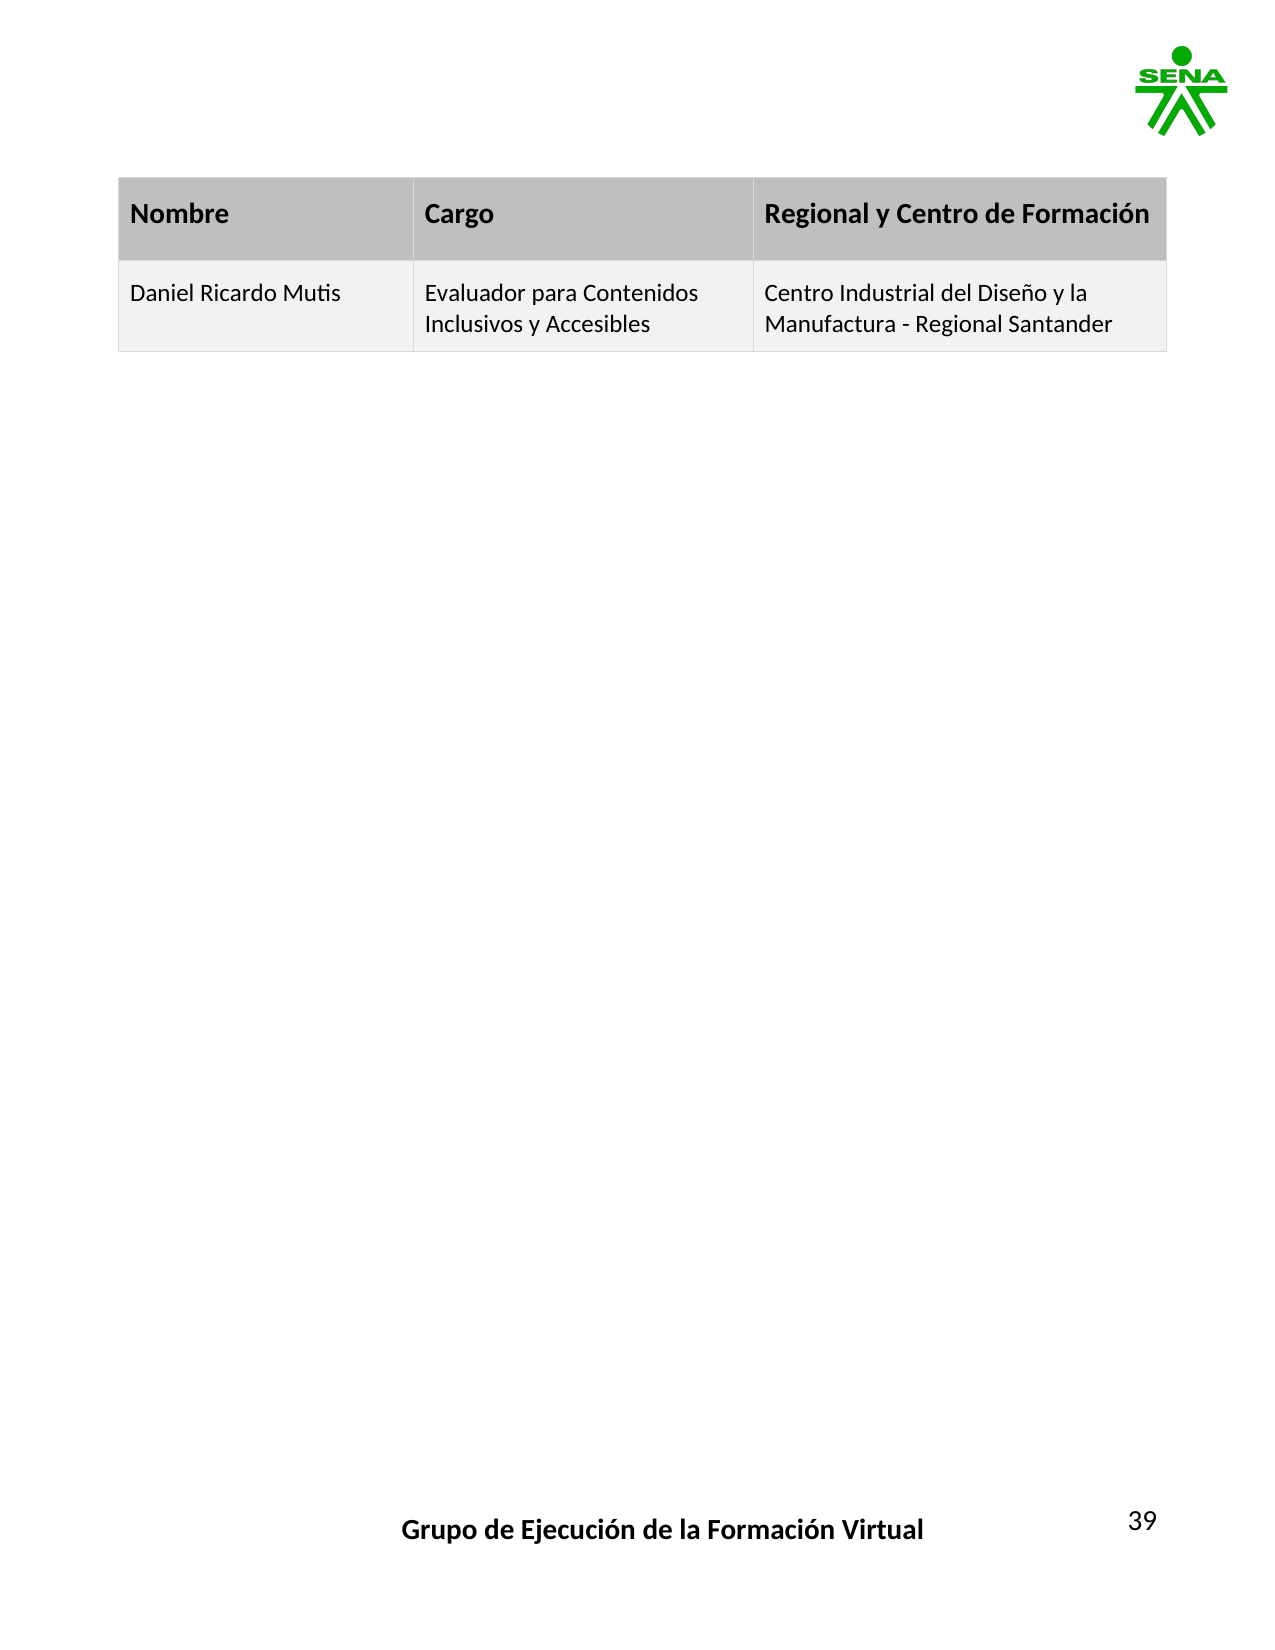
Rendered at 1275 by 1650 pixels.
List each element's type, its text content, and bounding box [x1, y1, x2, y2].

table_header Regional y Centro de Formación [754, 178, 1166, 260]
picture [1135, 46, 1228, 136]
table_cell Daniel Ricardo Mutis [119, 261, 413, 351]
table_header Nombre [119, 178, 413, 260]
table_header Cargo [414, 178, 753, 260]
table_cell Centro Industrial del Diseño y la Manufactura - Regional Santander [754, 261, 1166, 351]
table_cell Evaluador para Contenidos Inclusivos y Accesibles [414, 261, 753, 351]
